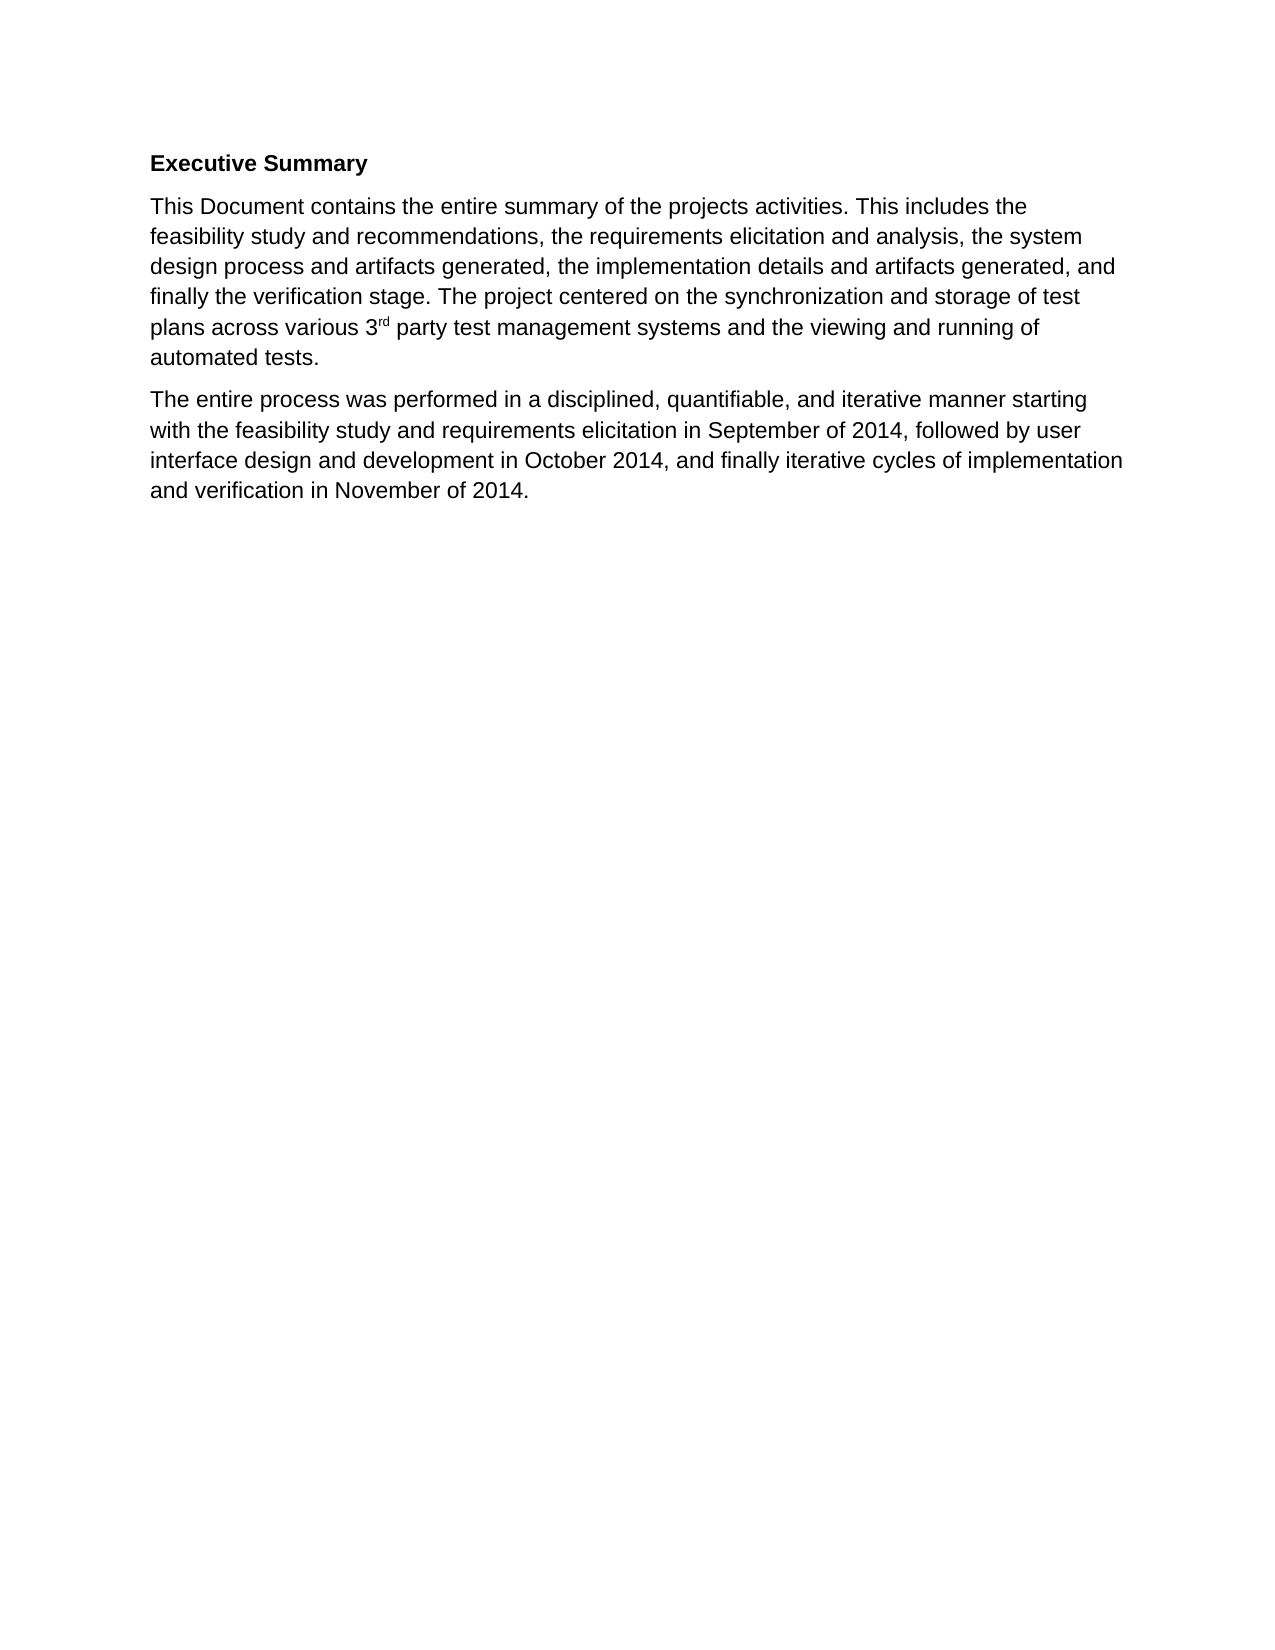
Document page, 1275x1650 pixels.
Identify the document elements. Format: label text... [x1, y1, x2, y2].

text Executive Summary [150, 150, 1125, 176]
text The entire process was performed in a disciplined, quantifiable, and iterative manner starting with the feasibility study and requirements elicitation in September of 2014, followed by user interface design and development in October 2014, and finally iterative cycles of implementation and verification in November of 2014. [150, 386, 1125, 503]
text This Document contains the entire summary of the projects activities. This includes the feasibility study and recommendations, the requirements elicitation and analysis, the system design process and artifacts generated, the implementation details and artifacts generated, and finally the verification stage. The project centered on the synchronization and storage of test plans across various 3rd party test management systems and the viewing and running of automated tests. [150, 193, 1125, 370]
